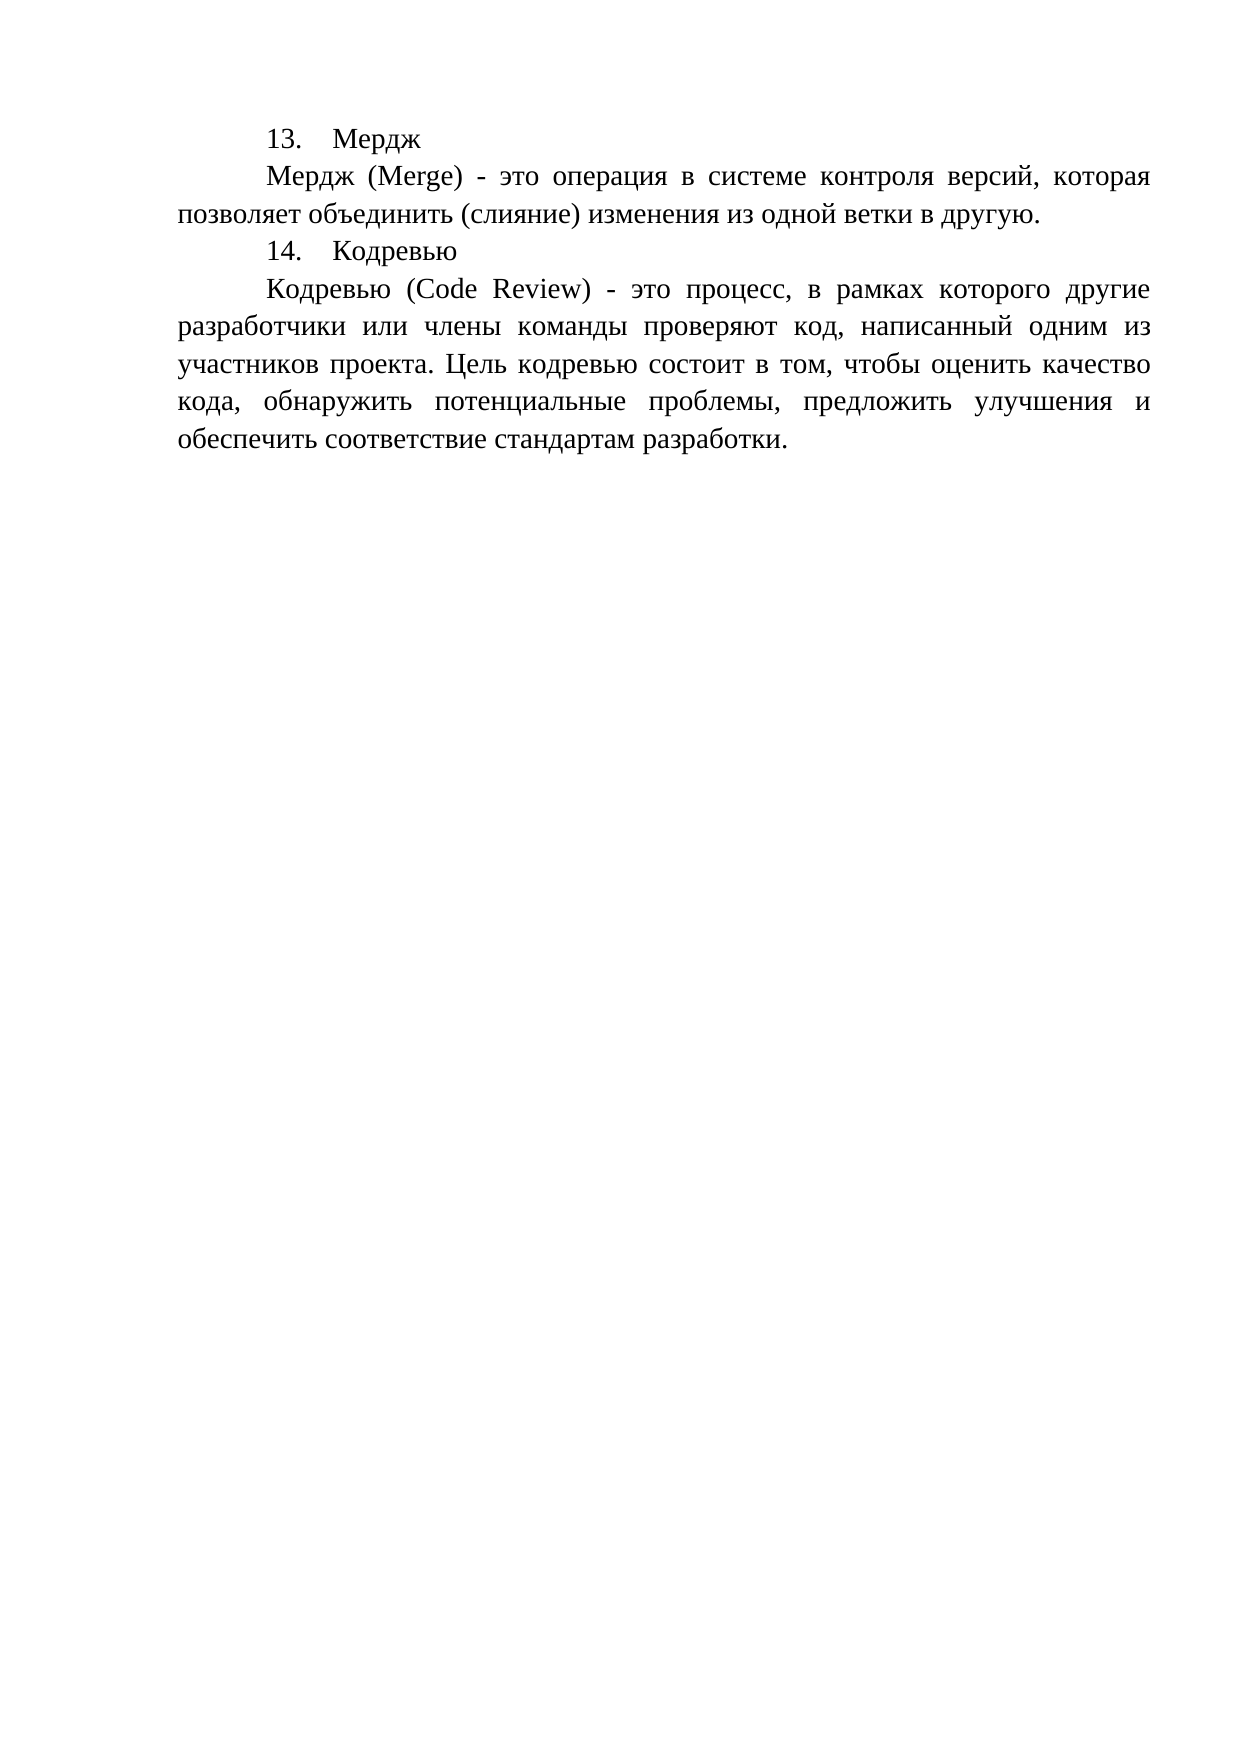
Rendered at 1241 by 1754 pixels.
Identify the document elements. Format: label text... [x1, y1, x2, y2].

list Мердж (Merge) - это операция в системе контроля версий, которая позволяет объединить (слияние) изменения из одной ветки в другую. [177, 156, 1152, 231]
text Кодревью (Code Review) - это процесс, в рамках которого другие разработчики или члены команды проверяют код, написанный одним из участников проекта. Цель кодревью состоит в том, чтобы оценить качество кода, обнаружить потенциальные проблемы, предложить улучшения и обеспечить соответствие стандартам разработки. [177, 268, 1152, 456]
list Кодревью [177, 231, 1152, 268]
list Мердж [177, 118, 1152, 156]
